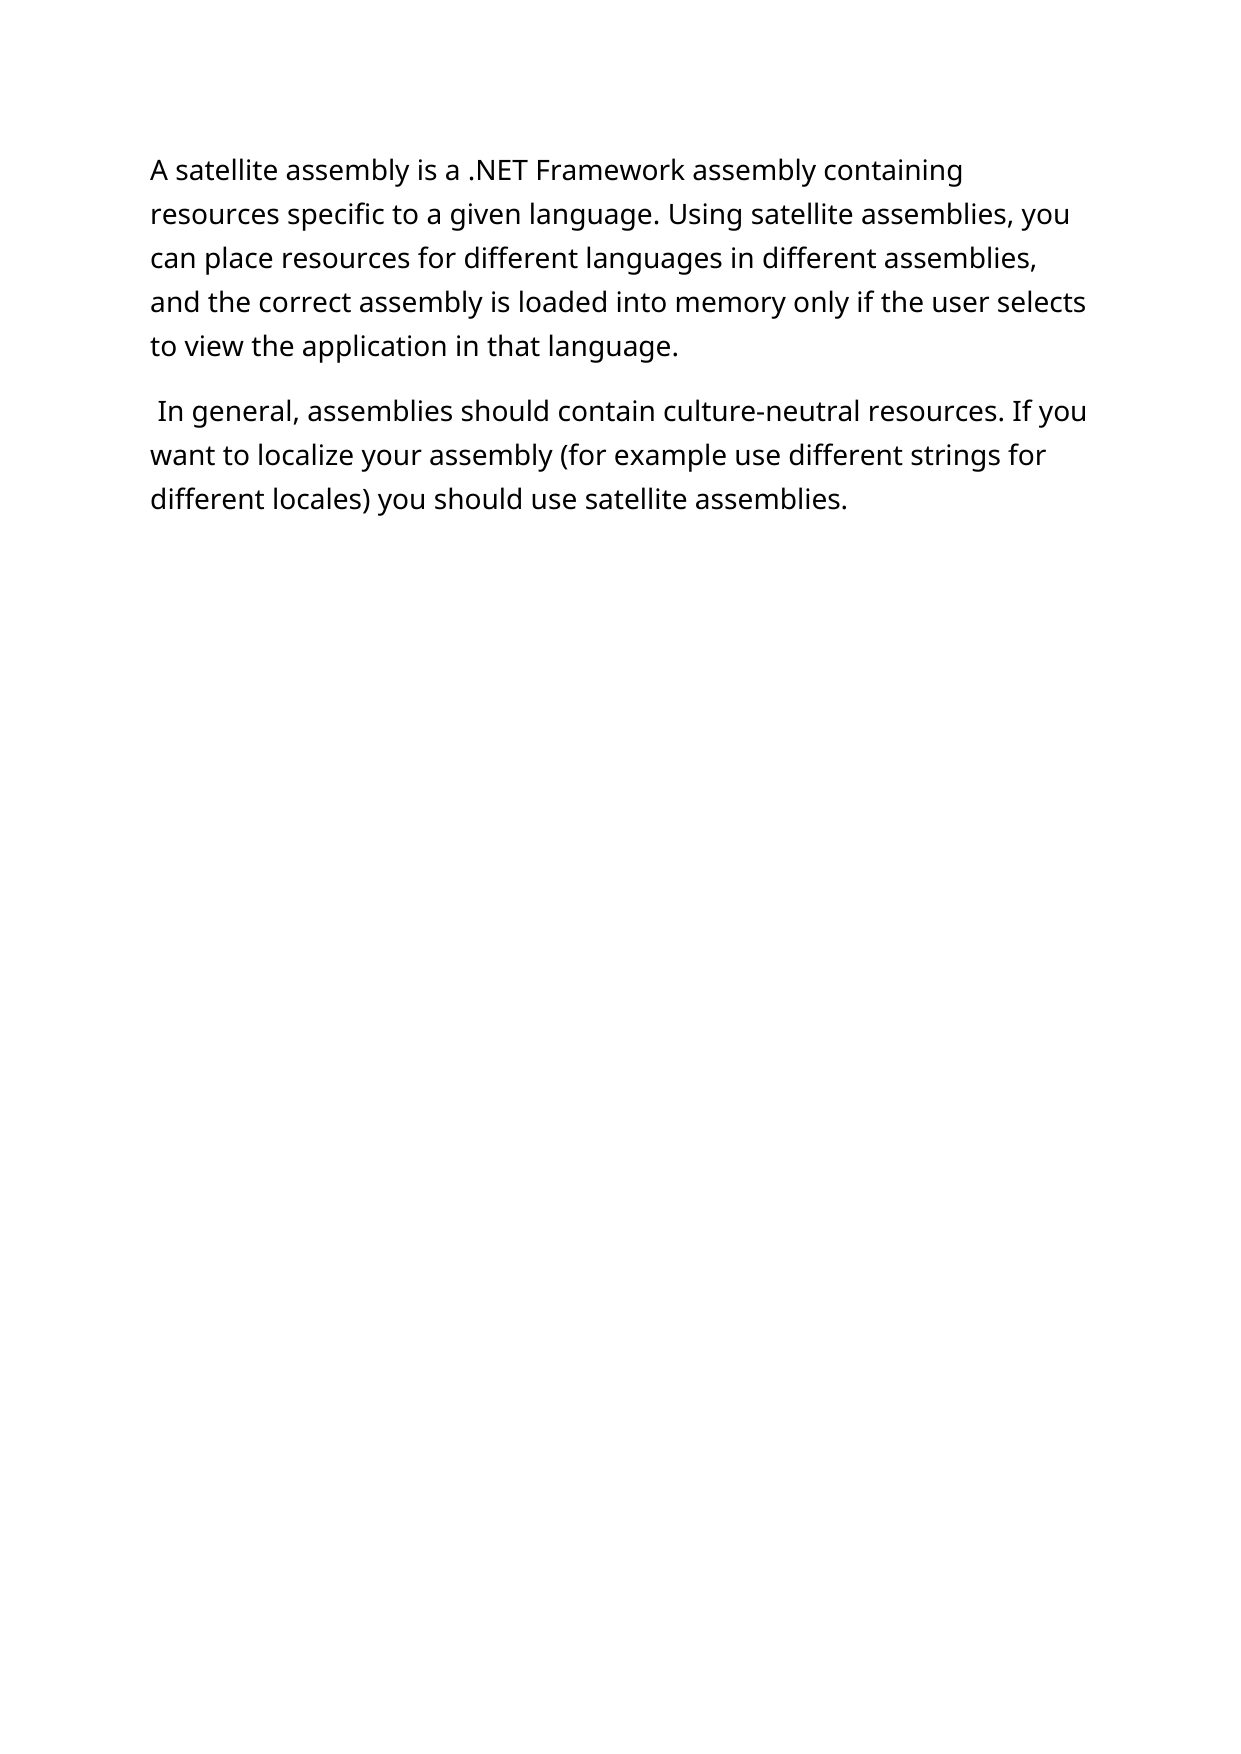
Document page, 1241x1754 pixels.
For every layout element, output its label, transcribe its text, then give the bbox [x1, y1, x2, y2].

text In general, assemblies should contain culture-neutral resources. If you want to localize your assembly (for example use different strings for different locales) you should use satellite assemblies. [150, 391, 1090, 518]
text A satellite assembly is a .NET Framework assembly containing resources specific to a given language. Using satellite assemblies, you can place resources for different languages in different assemblies, and the correct assembly is loaded into memory only if the user selects to view the application in that language. [150, 150, 1090, 364]
